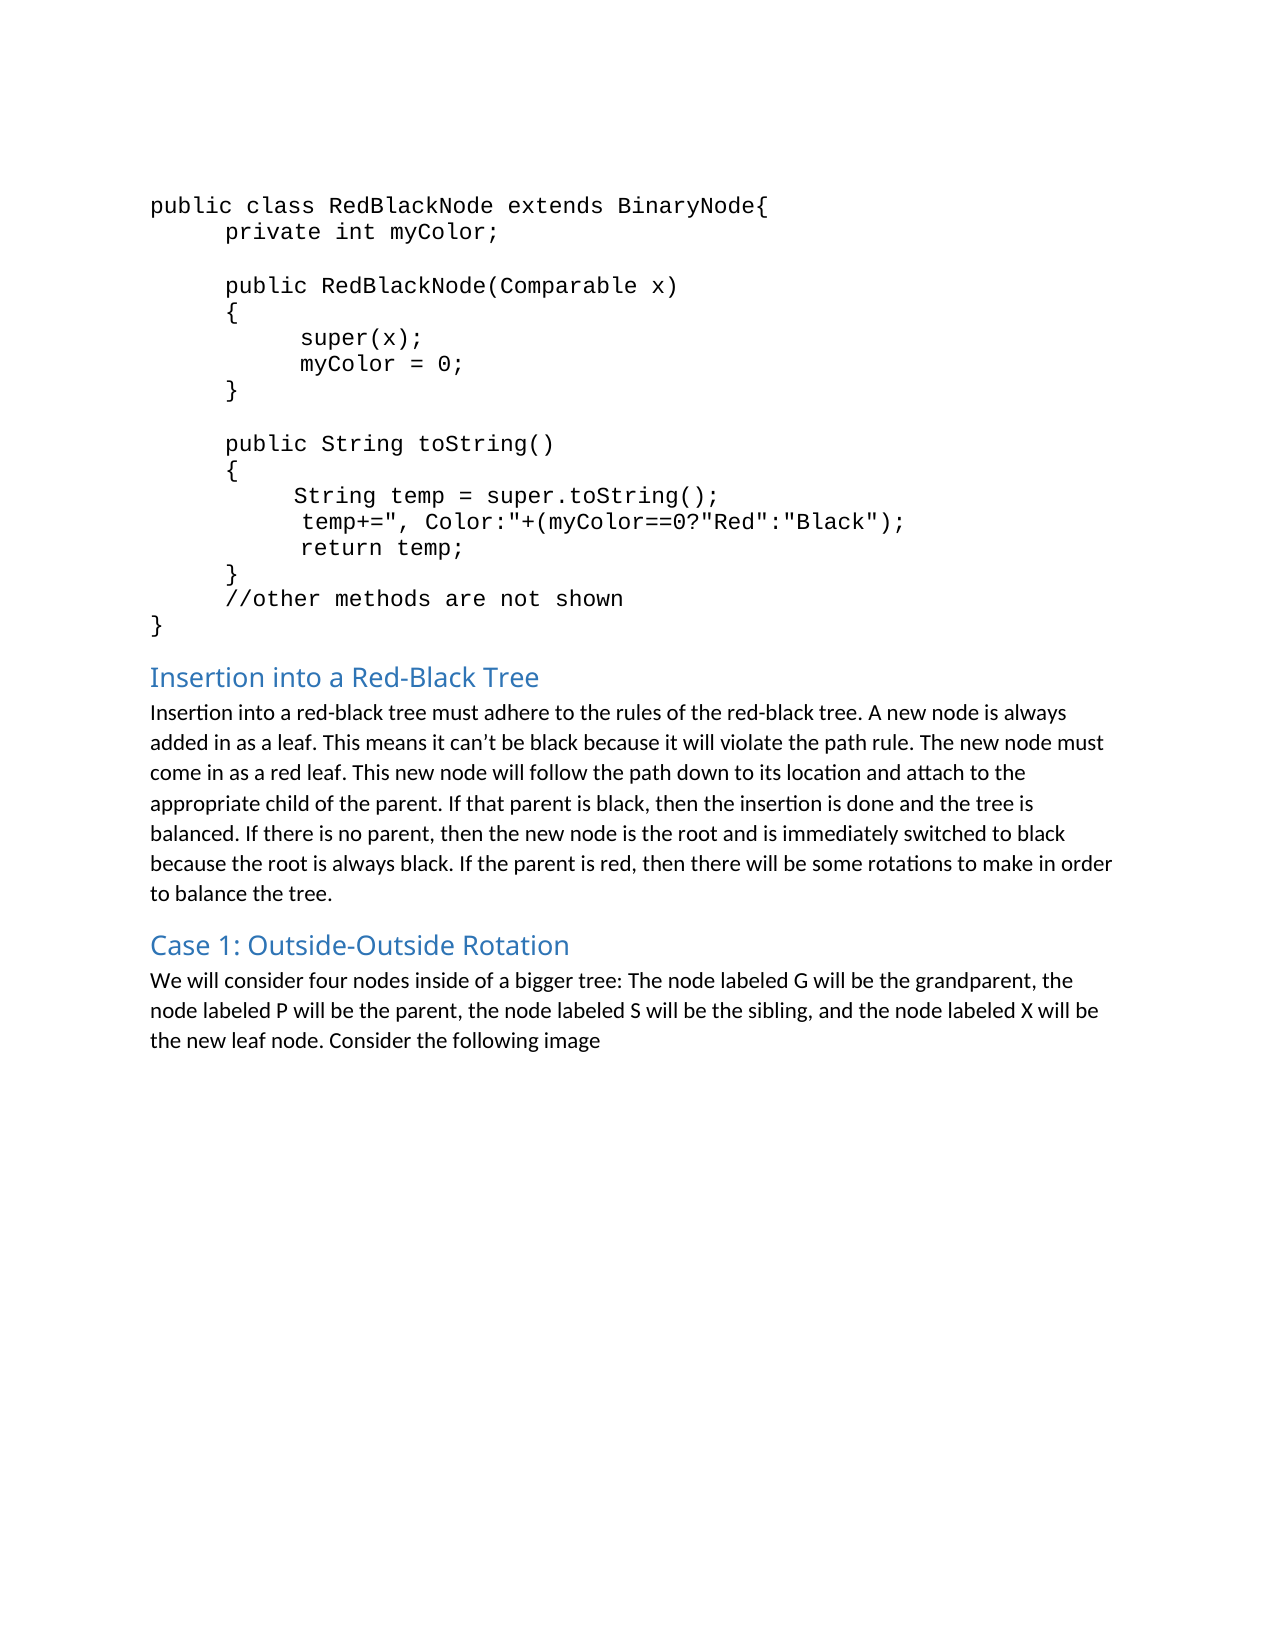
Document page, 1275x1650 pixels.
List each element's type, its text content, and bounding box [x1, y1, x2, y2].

text { [150, 300, 1125, 326]
text } [150, 562, 1125, 588]
text super(x); [150, 326, 1125, 352]
text temp+=", Color:"+(myColor==0?"Red":"Black"); [150, 510, 1125, 536]
text return temp; [150, 536, 1125, 562]
text String temp = super.toString(); [150, 484, 1125, 510]
text public class RedBlackNode extends BinaryNode{ [150, 194, 1125, 221]
text private int myColor; [150, 221, 1125, 246]
text } [150, 614, 1125, 640]
text } [150, 378, 1125, 404]
text public RedBlackNode(Comparable x) [150, 274, 1125, 300]
text public String toString() [150, 432, 1125, 458]
subtitle Insertion into a Red-Black Tree [150, 658, 1125, 695]
text myColor = 0; [150, 352, 1125, 378]
text { [150, 458, 1125, 484]
text Insertion into a red-black tree must adhere to the rules of the red-black tree. A new node is always added in as a leaf. This means it can’t be black because it will violate the path rule. The new node must come in as a red leaf. This new node will follow the path down to its location and attach to the appropriate child of the parent. If that parent is black, then the insertion is done and the tree is balanced. If there is no parent, then the new node is the root and is immediately switched to black because the root is always black. If the parent is red, then there will be some rotations to make in order to balance the tree. [150, 698, 1125, 907]
text //other methods are not shown [150, 588, 1125, 614]
subtitle Case 1: Outside-Outside Rotation [150, 926, 1125, 963]
text We will consider four nodes inside of a bigger tree: The node labeled G will be the grandparent, the node labeled P will be the parent, the node labeled S will be the sibling, and the node labeled X will be the new leaf node. Consider the following image [150, 966, 1125, 1054]
